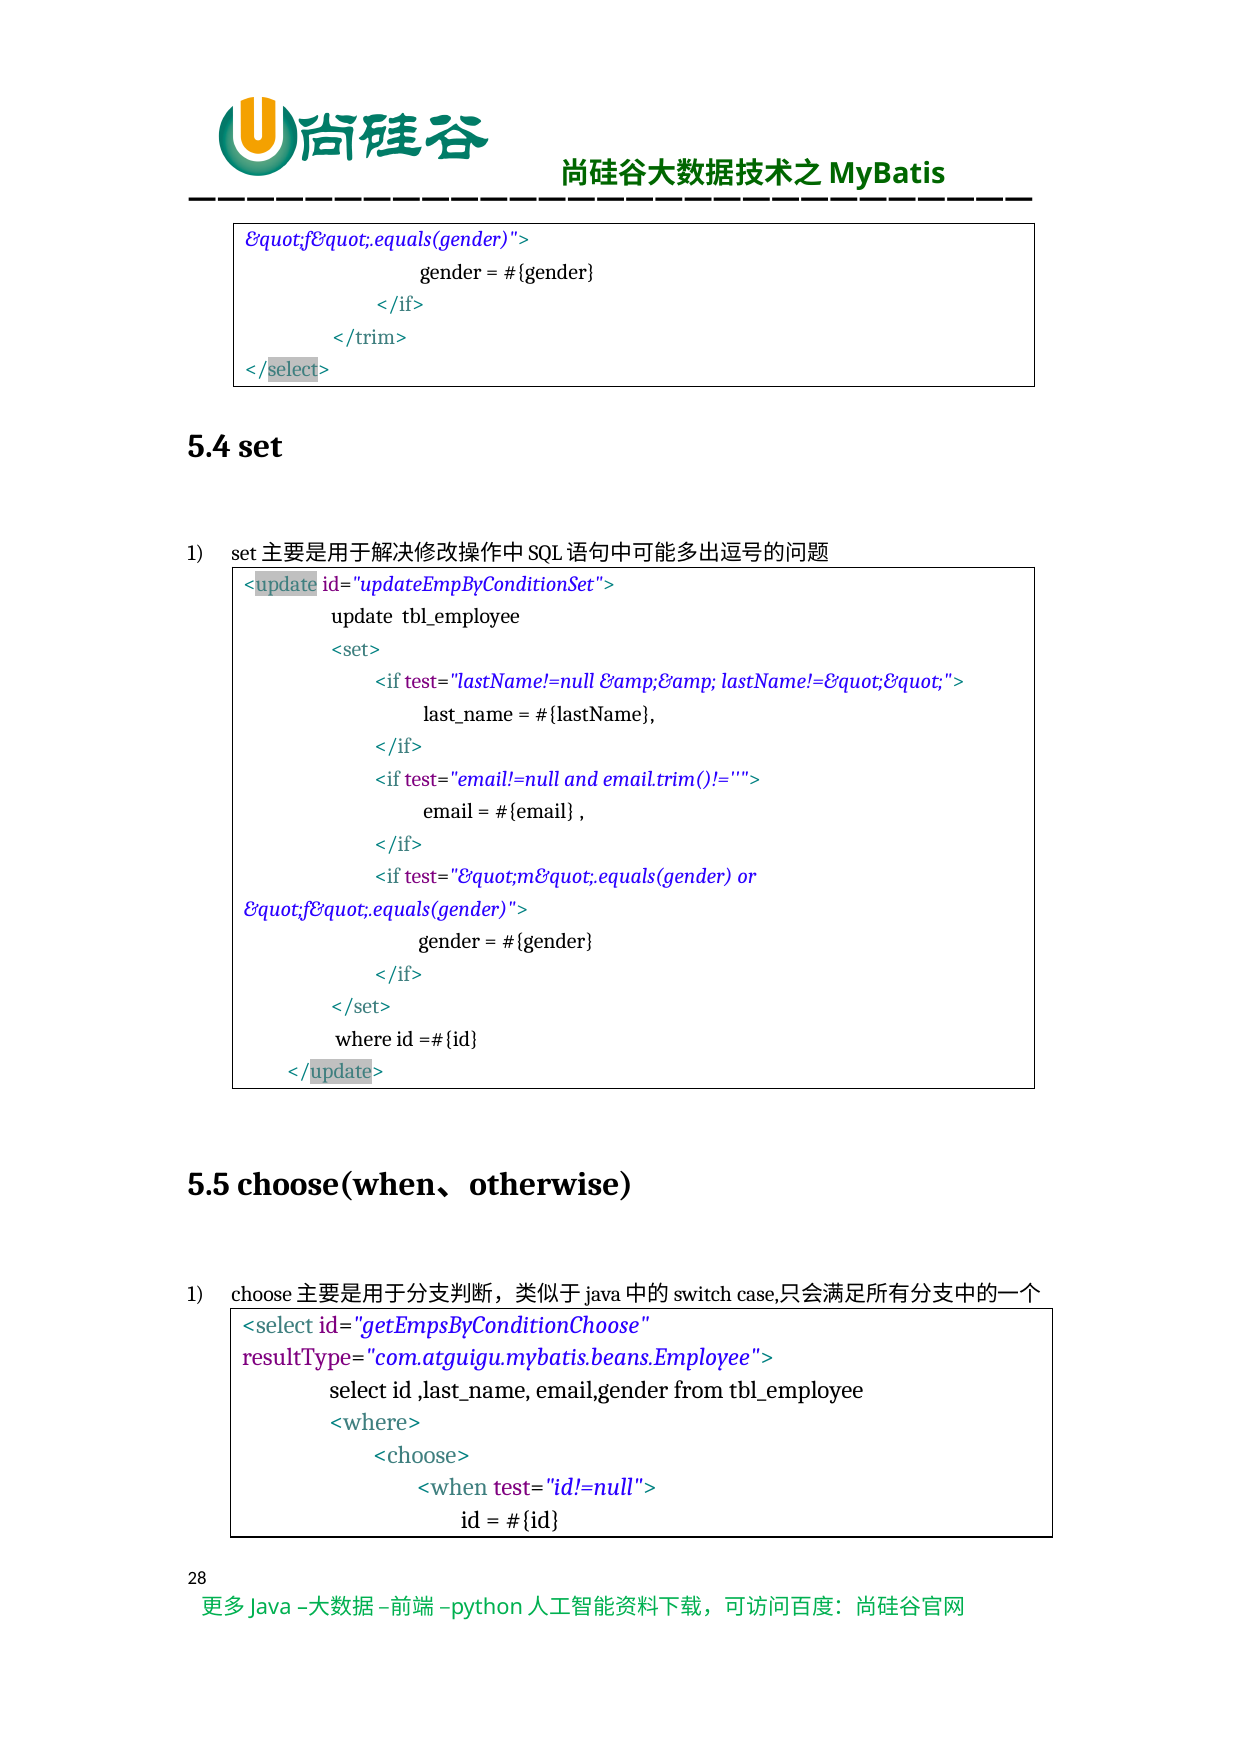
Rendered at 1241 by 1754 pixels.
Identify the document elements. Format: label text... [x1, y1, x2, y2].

table_header <update id="updateEmpByConditionSet"> update tbl_employee <set> <if test="lastName!=null &amp;&amp; lastName!=&quot;&quot;"> last_name = #{lastName}, </if> <if test="email!=null and email.trim()!=''"> email = #{email} , </if> <if test="&quot;m&quot;.equals(gender) or &quot;f&quot;.equals(gender)"> gender = #{gender} </if> </set> where id =#{id} </update> [233, 568, 1034, 1088]
subtitle 5.4 set [187, 414, 1053, 479]
picture [207, 88, 496, 184]
subtitle 5.5 choose(when、otherwise) [187, 1148, 1053, 1213]
list set 主要是用于解决修改操作中SQL语句中可能多出逗号的问题 [187, 534, 1053, 567]
list choose 主要是用于分支判断，类似于java中的switch case,只会满足所有分支中的一个 [187, 1275, 1053, 1308]
